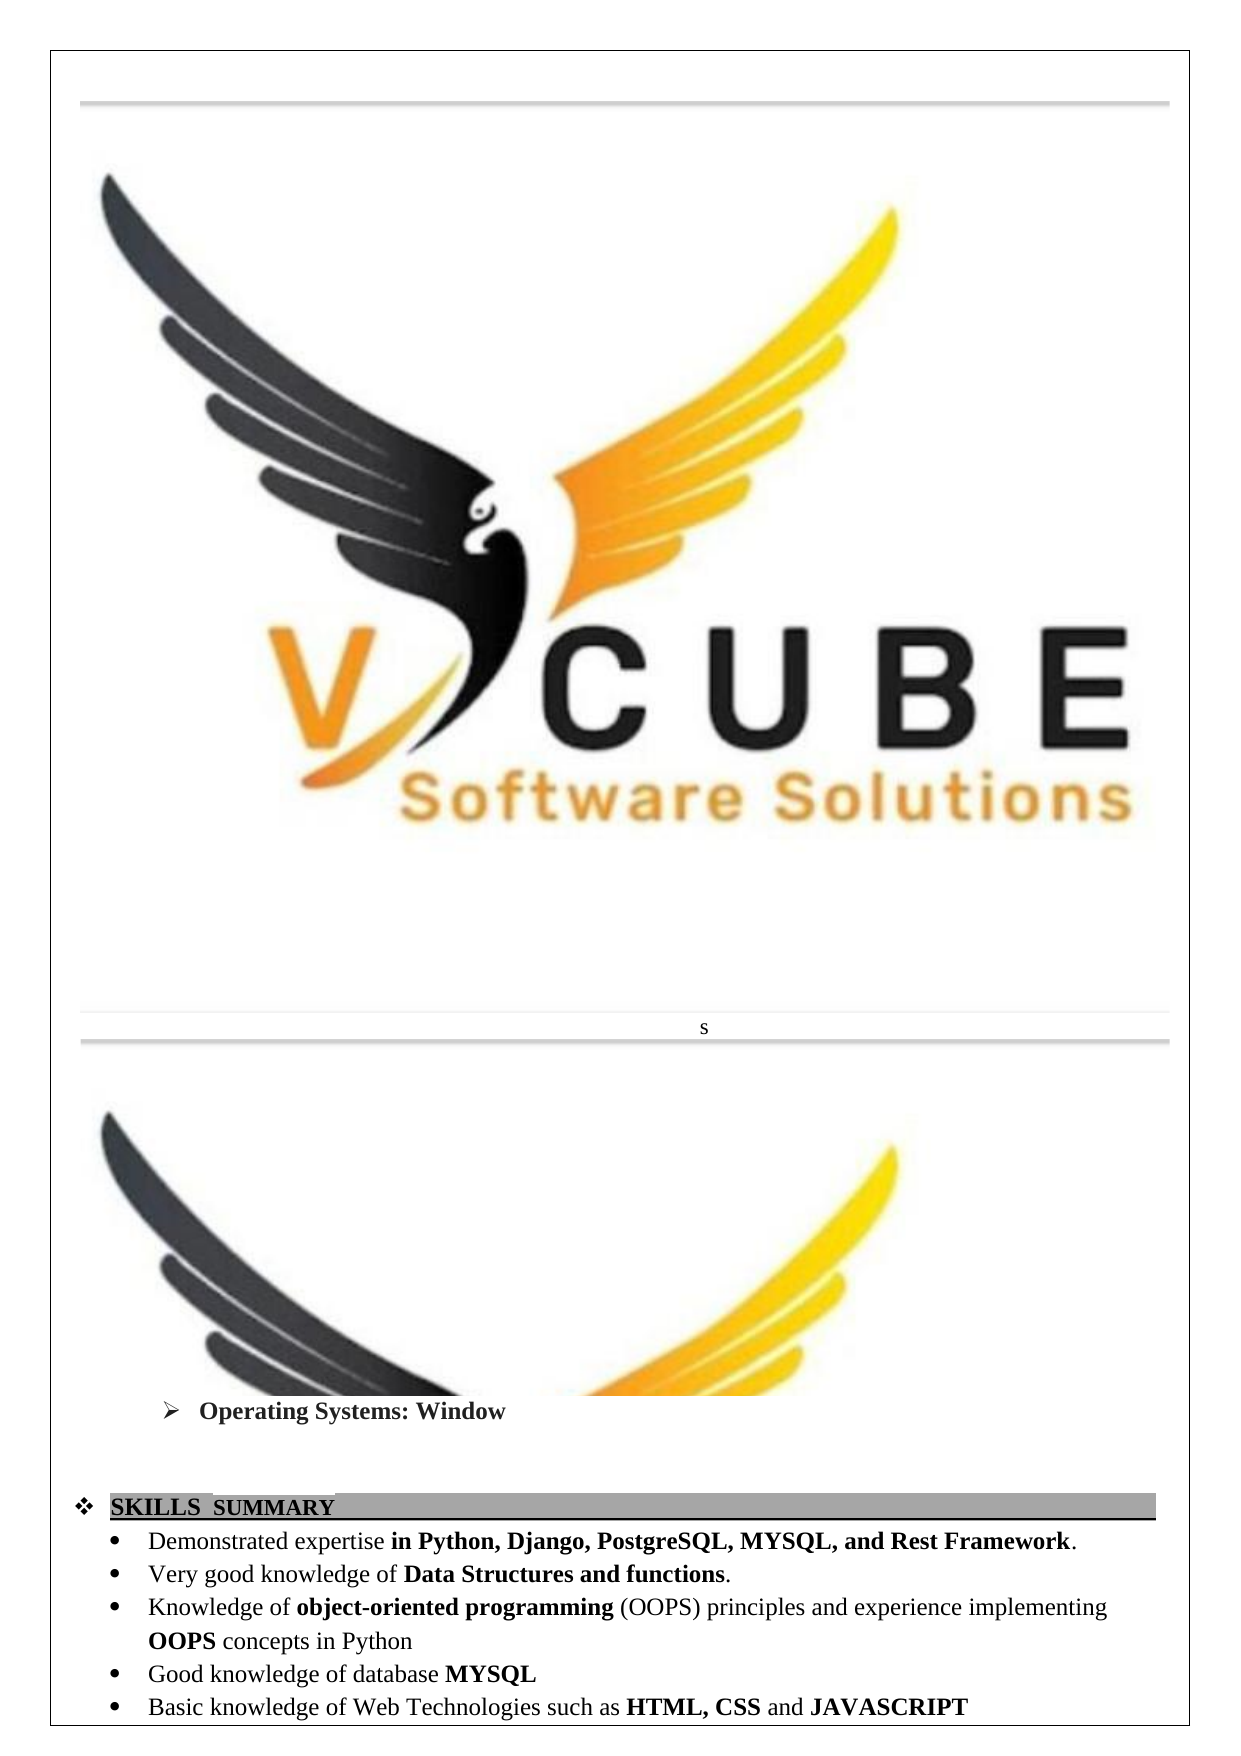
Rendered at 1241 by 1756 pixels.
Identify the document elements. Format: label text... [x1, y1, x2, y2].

list Knowledge of object-oriented programming (OOPS) principles and experience implementing OOPS concepts in Python [104, 1588, 1169, 1654]
list Demonstrated expertise in Python, Django, PostgreSQL, MYSQL, and Rest Framework. [104, 1521, 1169, 1554]
subtitle SKILLS SUMMARY [73, 1492, 1169, 1521]
picture [80, 1039, 1170, 1396]
list Basic knowledge of Web Technologies such as HTML, CSS and JAVASCRIPT [104, 1688, 1169, 1721]
list Good knowledge of database MYSQL [104, 1654, 1169, 1688]
subtitle Operating Systems: Window [161, 1396, 1169, 1424]
picture [80, 101, 1170, 1013]
list Very good knowledge of Data Structures and functions. [104, 1554, 1169, 1588]
